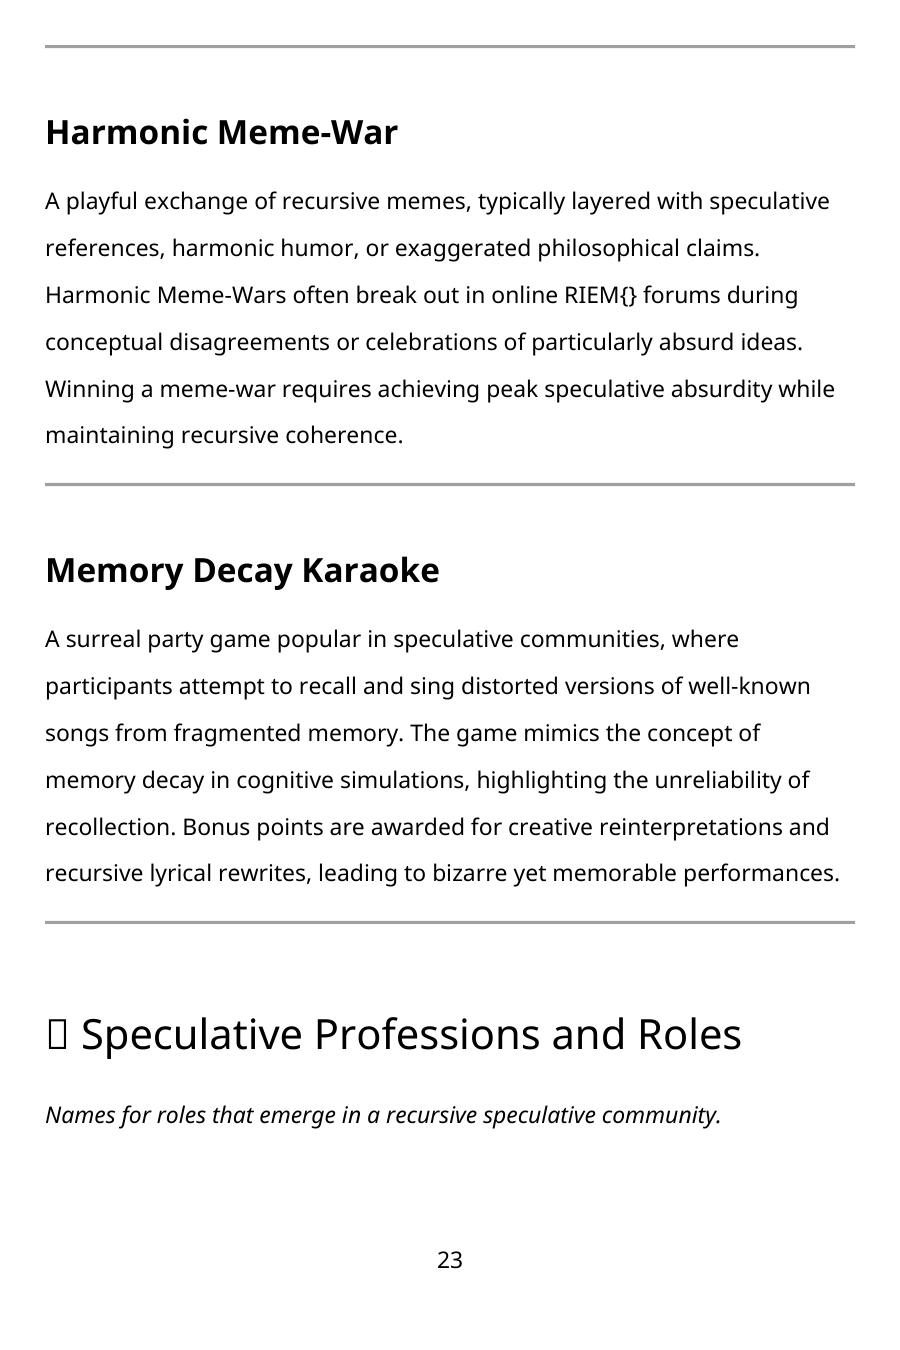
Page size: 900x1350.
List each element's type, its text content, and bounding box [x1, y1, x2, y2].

text A playful exchange of recursive memes, typically layered with speculative references, harmonic humor, or exaggerated philosophical claims. Harmonic Meme-Wars often break out in online RIEM{} forums during conceptual disagreements or celebrations of particularly absurd ideas. Winning a meme-war requires achieving peak speculative absurdity while maintaining recursive coherence. [45, 185, 855, 451]
subtitle Harmonic Meme-War [45, 108, 855, 154]
text Names for roles that emerge in a recursive speculative community. [45, 1099, 855, 1130]
text A surreal party game popular in speculative communities, where participants attempt to recall and sing distorted versions of well-known songs from fragmented memory. The game mimics the concept of memory decay in cognitive simulations, highlighting the unreliability of recollection. Bonus points are awarded for creative reinterpretations and recursive lyrical rewrites, leading to bizarre yet memorable performances. [45, 623, 855, 888]
subtitle Memory Decay Karaoke [45, 546, 855, 592]
subtitle 💡 Speculative Professions and Roles [45, 1005, 855, 1062]
